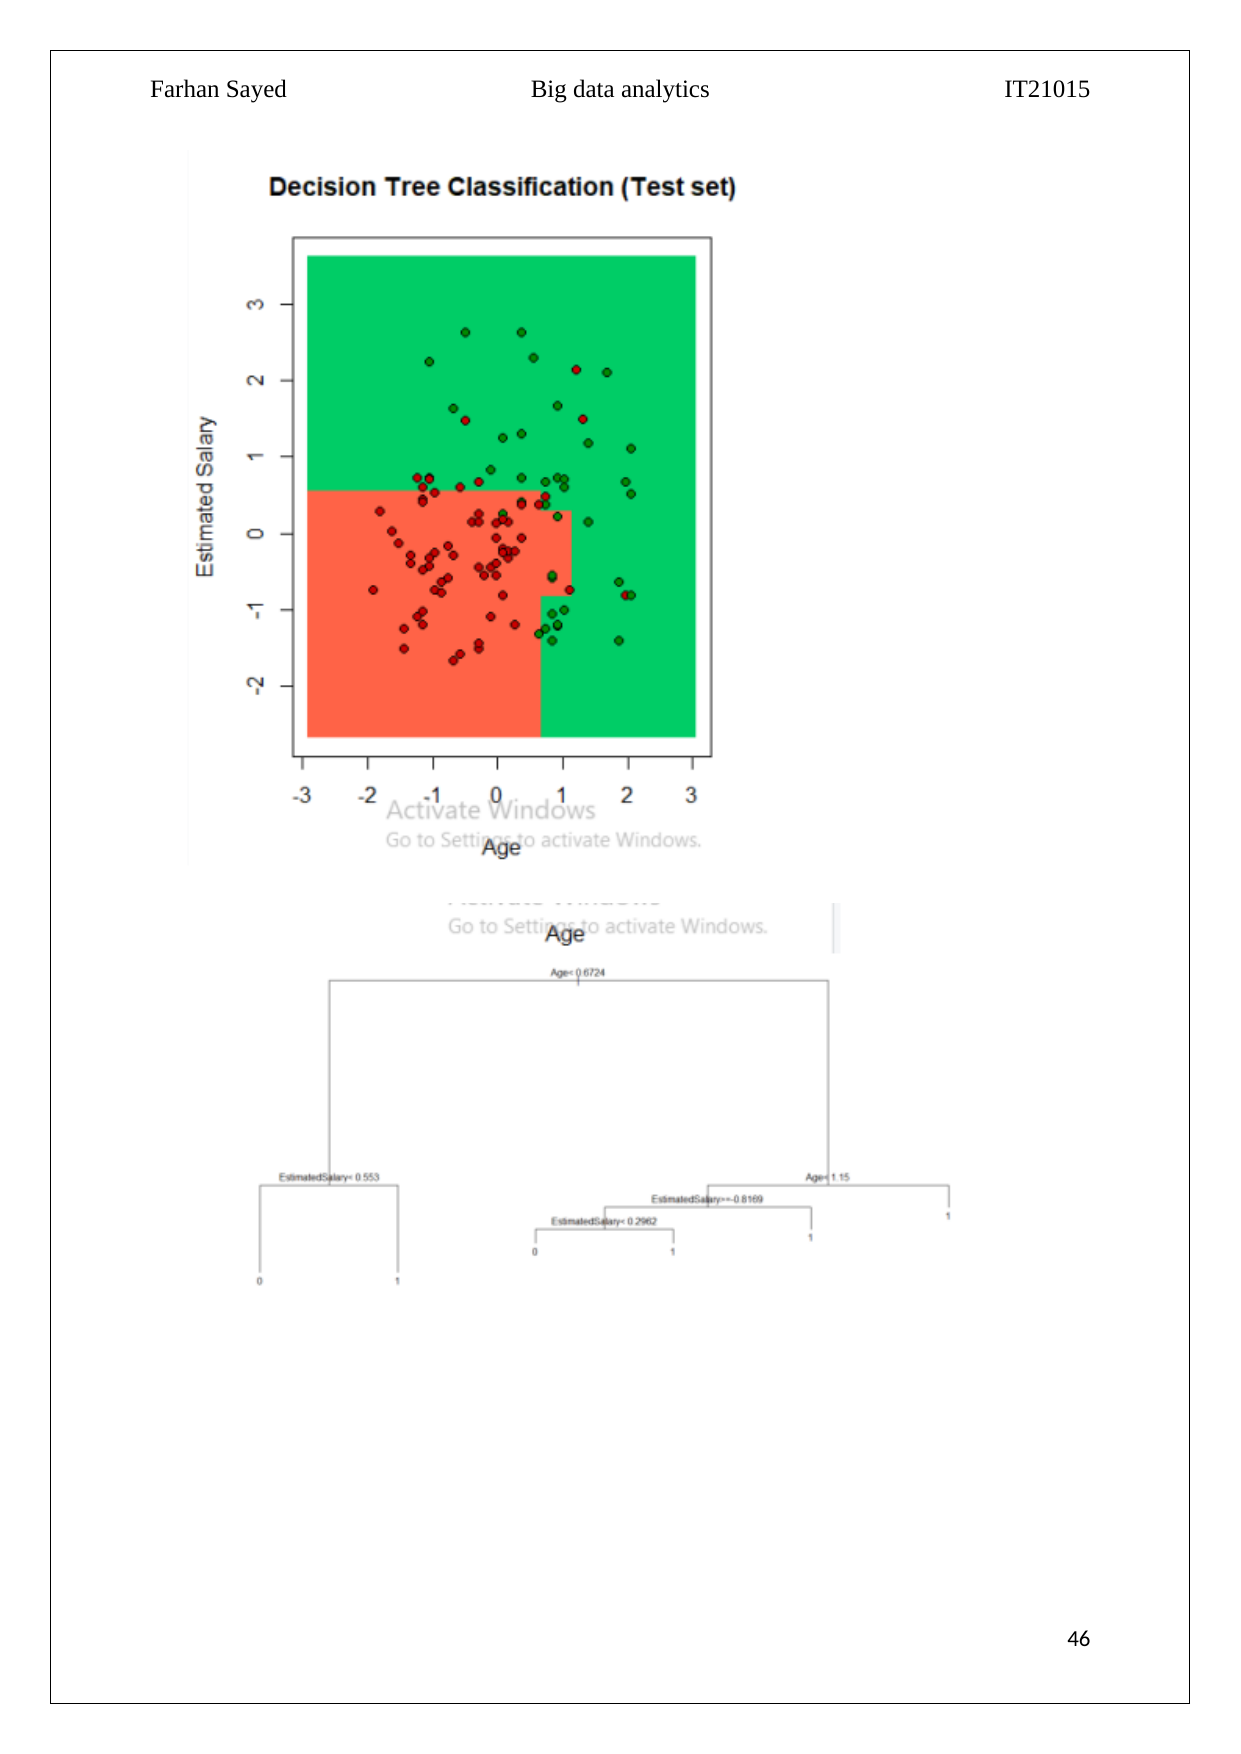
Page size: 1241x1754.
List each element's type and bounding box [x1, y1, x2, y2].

picture [187, 903, 1005, 1339]
picture [187, 150, 752, 875]
